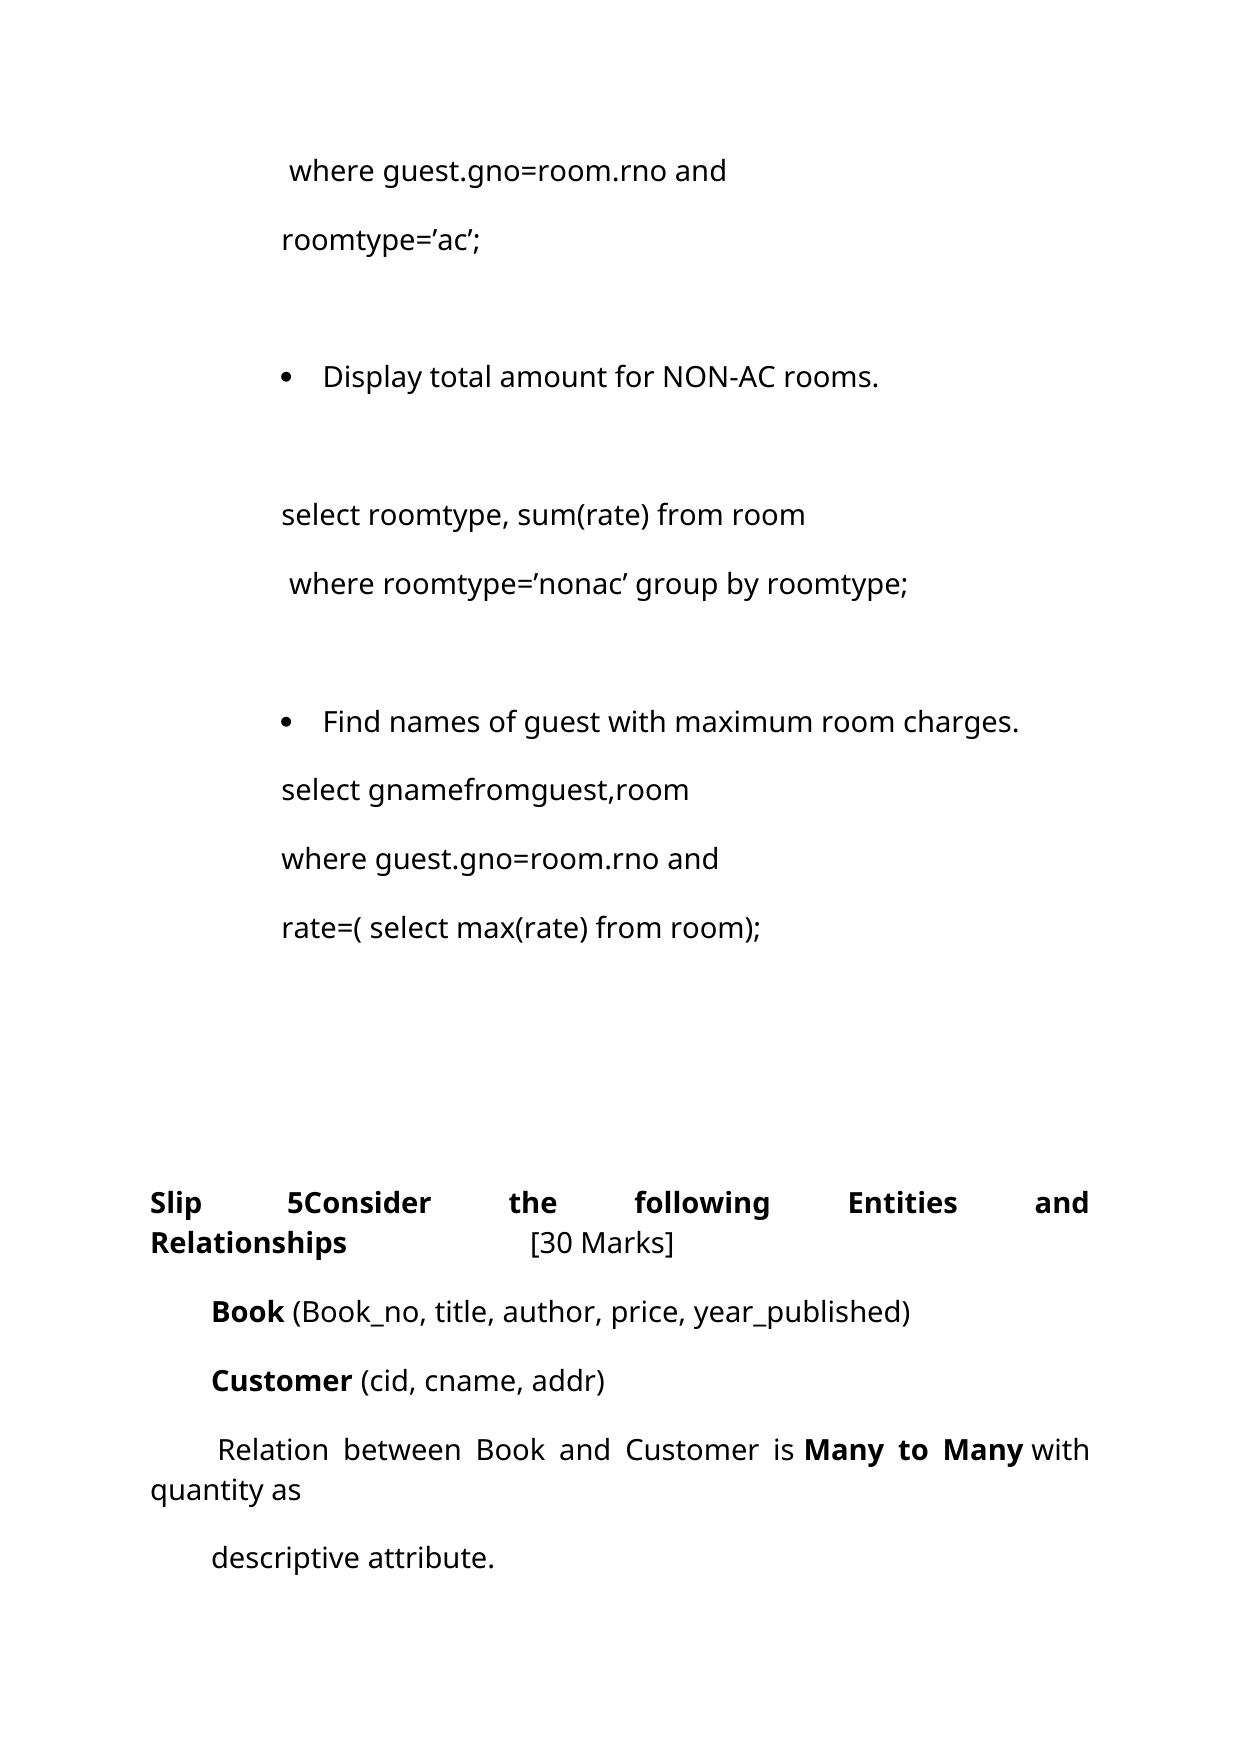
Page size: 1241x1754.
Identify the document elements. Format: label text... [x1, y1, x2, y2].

text roomtype=’ac’; [281, 219, 1090, 258]
text Customer (cid, cname, addr) [150, 1360, 1090, 1400]
text · Display total amount for NON-AC rooms. [281, 357, 1090, 396]
text select roomtype, sum(rate) from room [281, 494, 1090, 534]
text rate=( select max(rate) from room); [281, 907, 1090, 947]
text · Find names of guest with maximum room charges. [281, 701, 1090, 741]
text Book (Book_no, title, author, price, year_published) [150, 1291, 1090, 1331]
text descriptive attribute. [150, 1538, 1090, 1577]
text select gnamefromguest,room [281, 770, 1090, 809]
text where guest.gno=room.rno and [281, 838, 1090, 878]
text where roomtype=’nonac’ group by roomtype; [281, 563, 1090, 603]
text Slip 5Consider the following Entities and Relationships [30 Marks] [150, 1183, 1090, 1262]
text where guest.gno=room.rno and [281, 150, 1090, 190]
text Relation between Book and Customer is Many to Many with quantity as [150, 1429, 1090, 1508]
